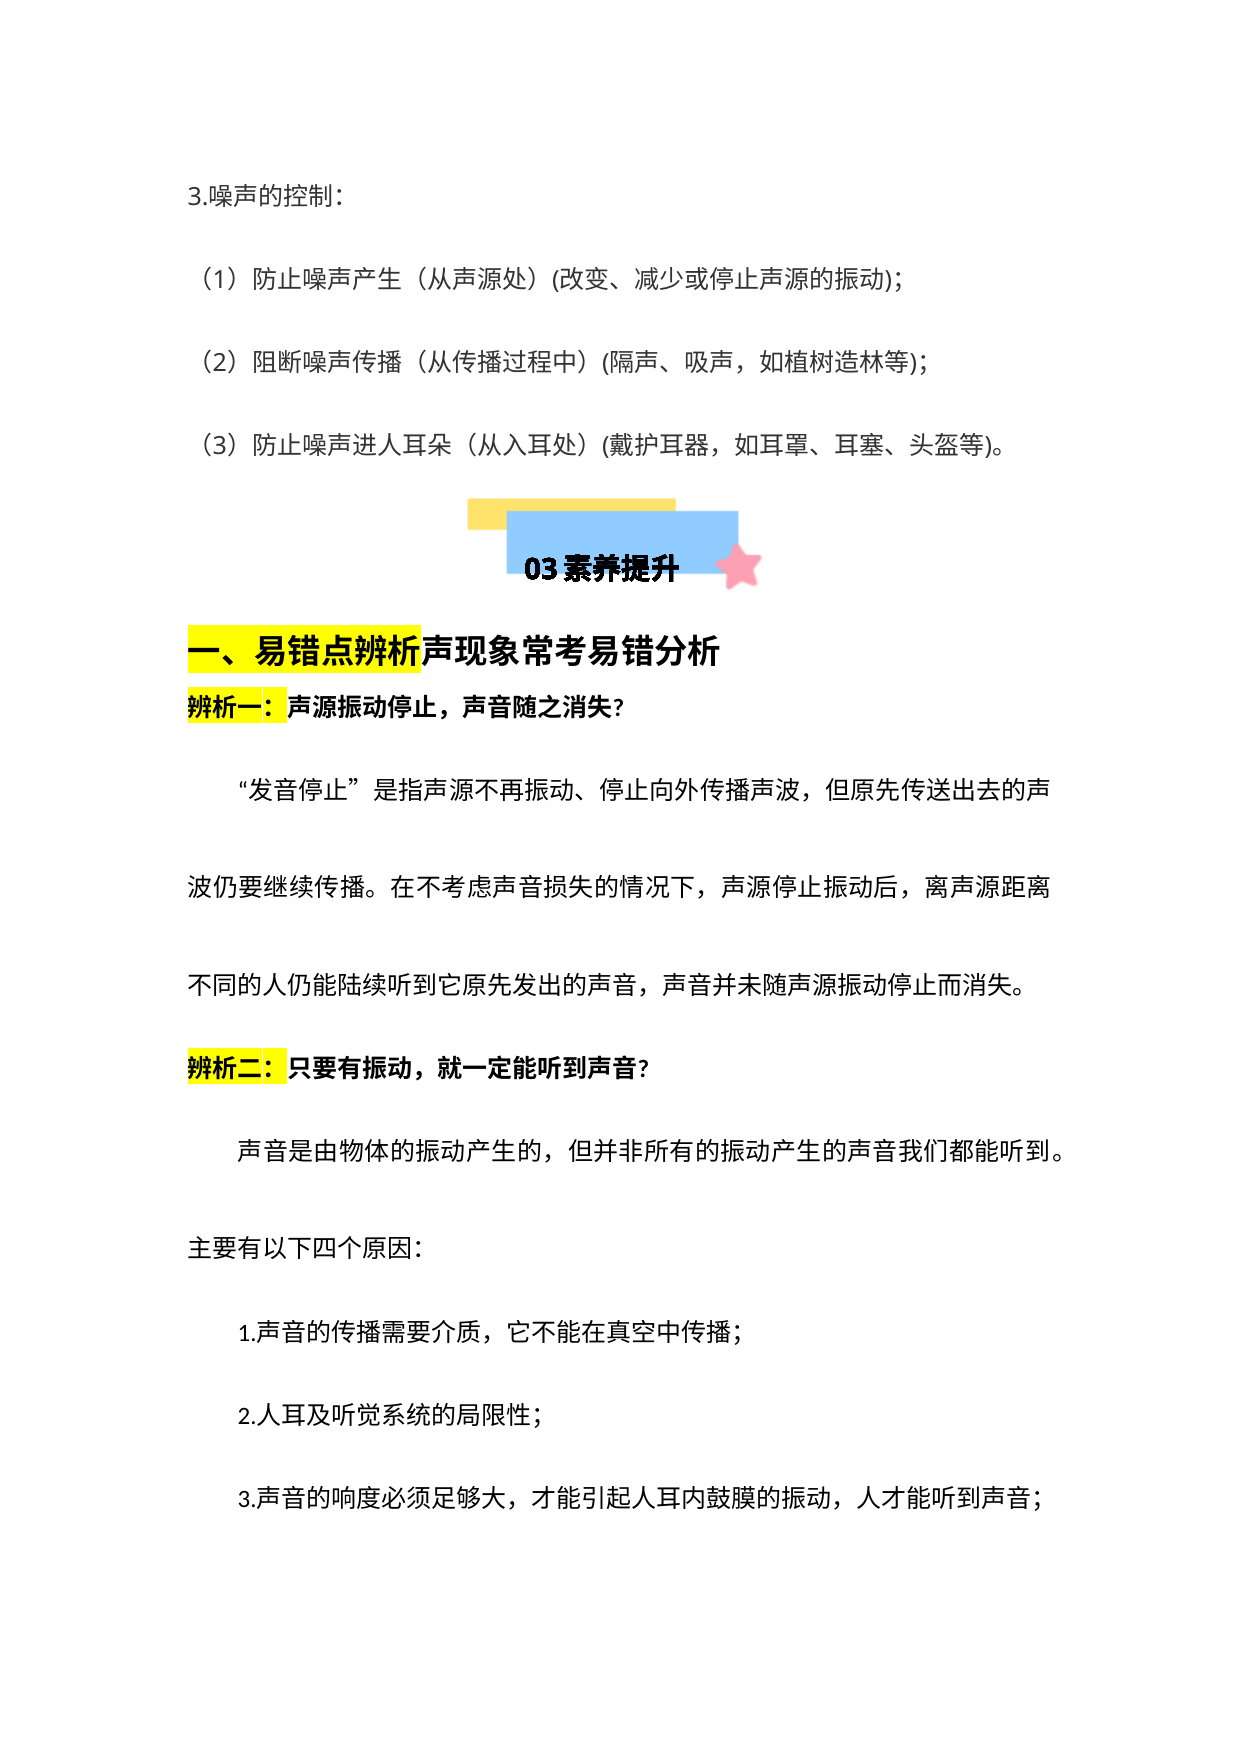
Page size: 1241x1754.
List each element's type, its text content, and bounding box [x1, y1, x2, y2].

text （2）阻断噪声传播（从传播过程中）(隔声、吸声，如植树造林等)； [187, 328, 1053, 393]
text 辨析二：只要有振动，就一定能听到声音? [187, 1034, 1053, 1099]
text 1.声音的传播需要介质，它不能在真空中传播； [187, 1298, 1053, 1363]
text “发音停止”是指声源不再振动、停止向外传播声波，但原先传送出去的声波仍要继续传播。在不考虑声音损失的情况下，声源停止振动后，离声源距离不同的人仍能陆续听到它原先发出的声音，声音并未随声源振动停止而消失。 [187, 756, 1053, 1016]
text 辨析一：声源振动停止，声音随之消失? [187, 673, 1053, 738]
text 声音是由物体的振动产生的，但并非所有的振动产生的声音我们都能听到。主要有以下四个原因： [187, 1117, 1053, 1279]
text 2.人耳及听觉系统的局限性； [187, 1381, 1053, 1446]
picture [457, 494, 781, 593]
text 一、易错点辨析声现象常考易错分析 [187, 624, 1053, 673]
text 3.噪声的控制： [187, 162, 1053, 227]
text （1）防止噪声产生（从声源处）(改变、减少或停止声源的振动)； [187, 245, 1053, 310]
text 3.声音的响度必须足够大，才能引起人耳内鼓膜的振动，人才能听到声音； [187, 1464, 1053, 1529]
text （3）防止噪声进人耳朵（从入耳处）(戴护耳器，如耳罩、耳塞、头盔等)。 [187, 411, 1053, 476]
